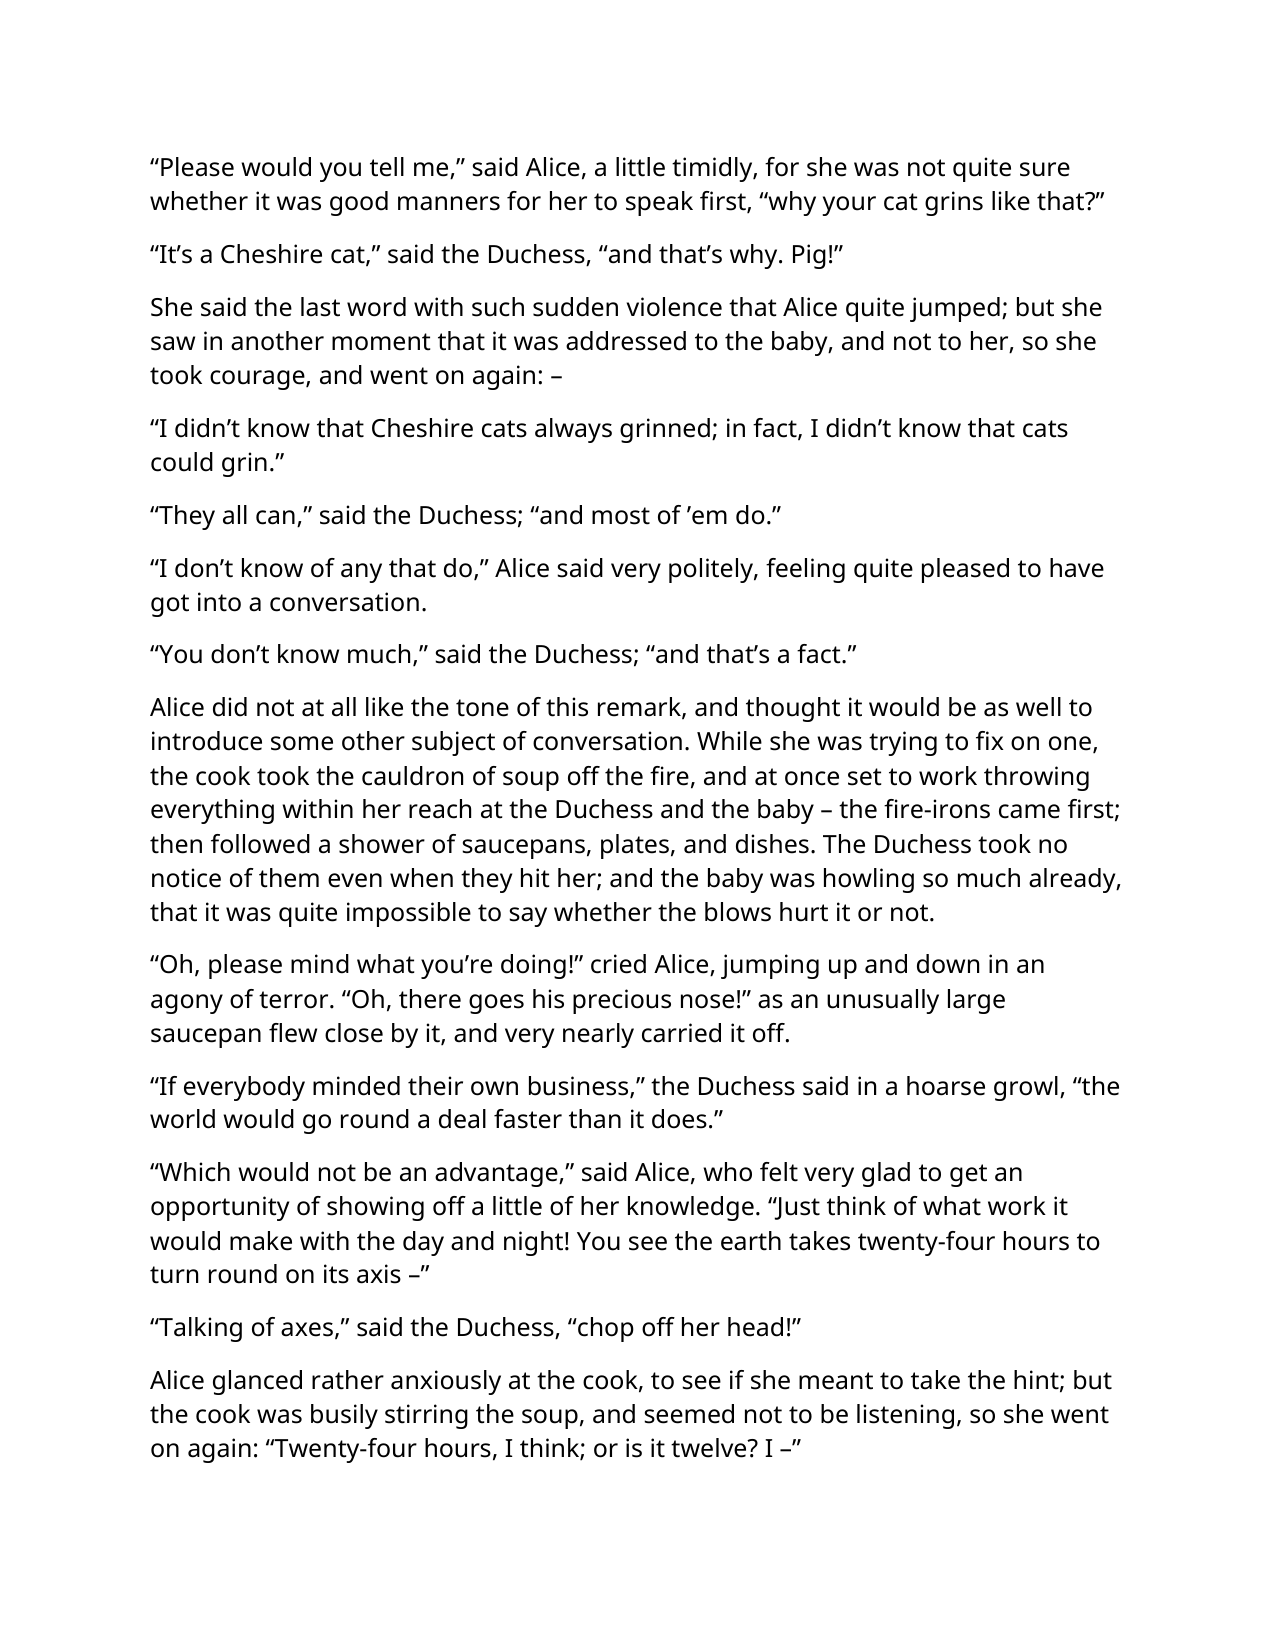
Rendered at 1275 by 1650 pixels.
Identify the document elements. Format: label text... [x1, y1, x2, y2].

text She said the last word with such sudden violence that Alice quite jumped; but she saw in another moment that it was addressed to the baby, and not to her, so she took courage, and went on again: – [150, 290, 1125, 392]
text “If everybody minded their own business,” the Duchess said in a hoarse growl, “the world would go round a deal faster than it does.” [150, 1068, 1125, 1136]
text “It’s a Cheshire cat,” said the Duchess, “and that’s why. Pig!” [150, 237, 1125, 271]
text “I don’t know of any that do,” Alice said very politely, feeling quite pleased to have got into a conversation. [150, 550, 1125, 618]
text “Which would not be an advantage,” said Alice, who felt very glad to get an opportunity of showing off a little of her knowledge. “Just think of what work it would make with the day and night! You see the earth takes twenty-four hours to turn round on its axis –” [150, 1155, 1125, 1291]
text “You don’t know much,” said the Duchess; “and that’s a fact.” [150, 637, 1125, 671]
text “Please would you tell me,” said Alice, a little timidly, for she was not quite sure whether it was good manners for her to speak first, “why your cat grins like that?” [150, 150, 1125, 218]
text “Talking of axes,” said the Duchess, “chop off her head!” [150, 1310, 1125, 1344]
text “Oh, please mind what you’re doing!” cried Alice, jumping up and down in an agony of terror. “Oh, there goes his precious nose!” as an unusually large saucepan flew close by it, and very nearly carried it off. [150, 947, 1125, 1049]
text “They all can,” said the Duchess; “and most of ’em do.” [150, 497, 1125, 532]
text Alice glanced rather anxiously at the cook, to see if she meant to take the hint; but the cook was busily stirring the soup, and seemed not to be listening, so she went on again: “Twenty-four hours, I think; or is it twelve? I –” [150, 1363, 1125, 1465]
text “I didn’t know that Cheshire cats always grinned; in fact, I didn’t know that cats could grin.” [150, 411, 1125, 479]
text Alice did not at all like the tone of this remark, and thought it would be as well to introduce some other subject of conversation. While she was trying to fix on one, the cook took the cauldron of soup off the fire, and at once set to work throwing everything within her reach at the Duchess and the baby – the fire-irons came first; then followed a shower of saucepans, plates, and dishes. The Duchess took no notice of them even when they hit her; and the baby was howling so much already, that it was quite impossible to say whether the blows hurt it or not. [150, 690, 1125, 928]
